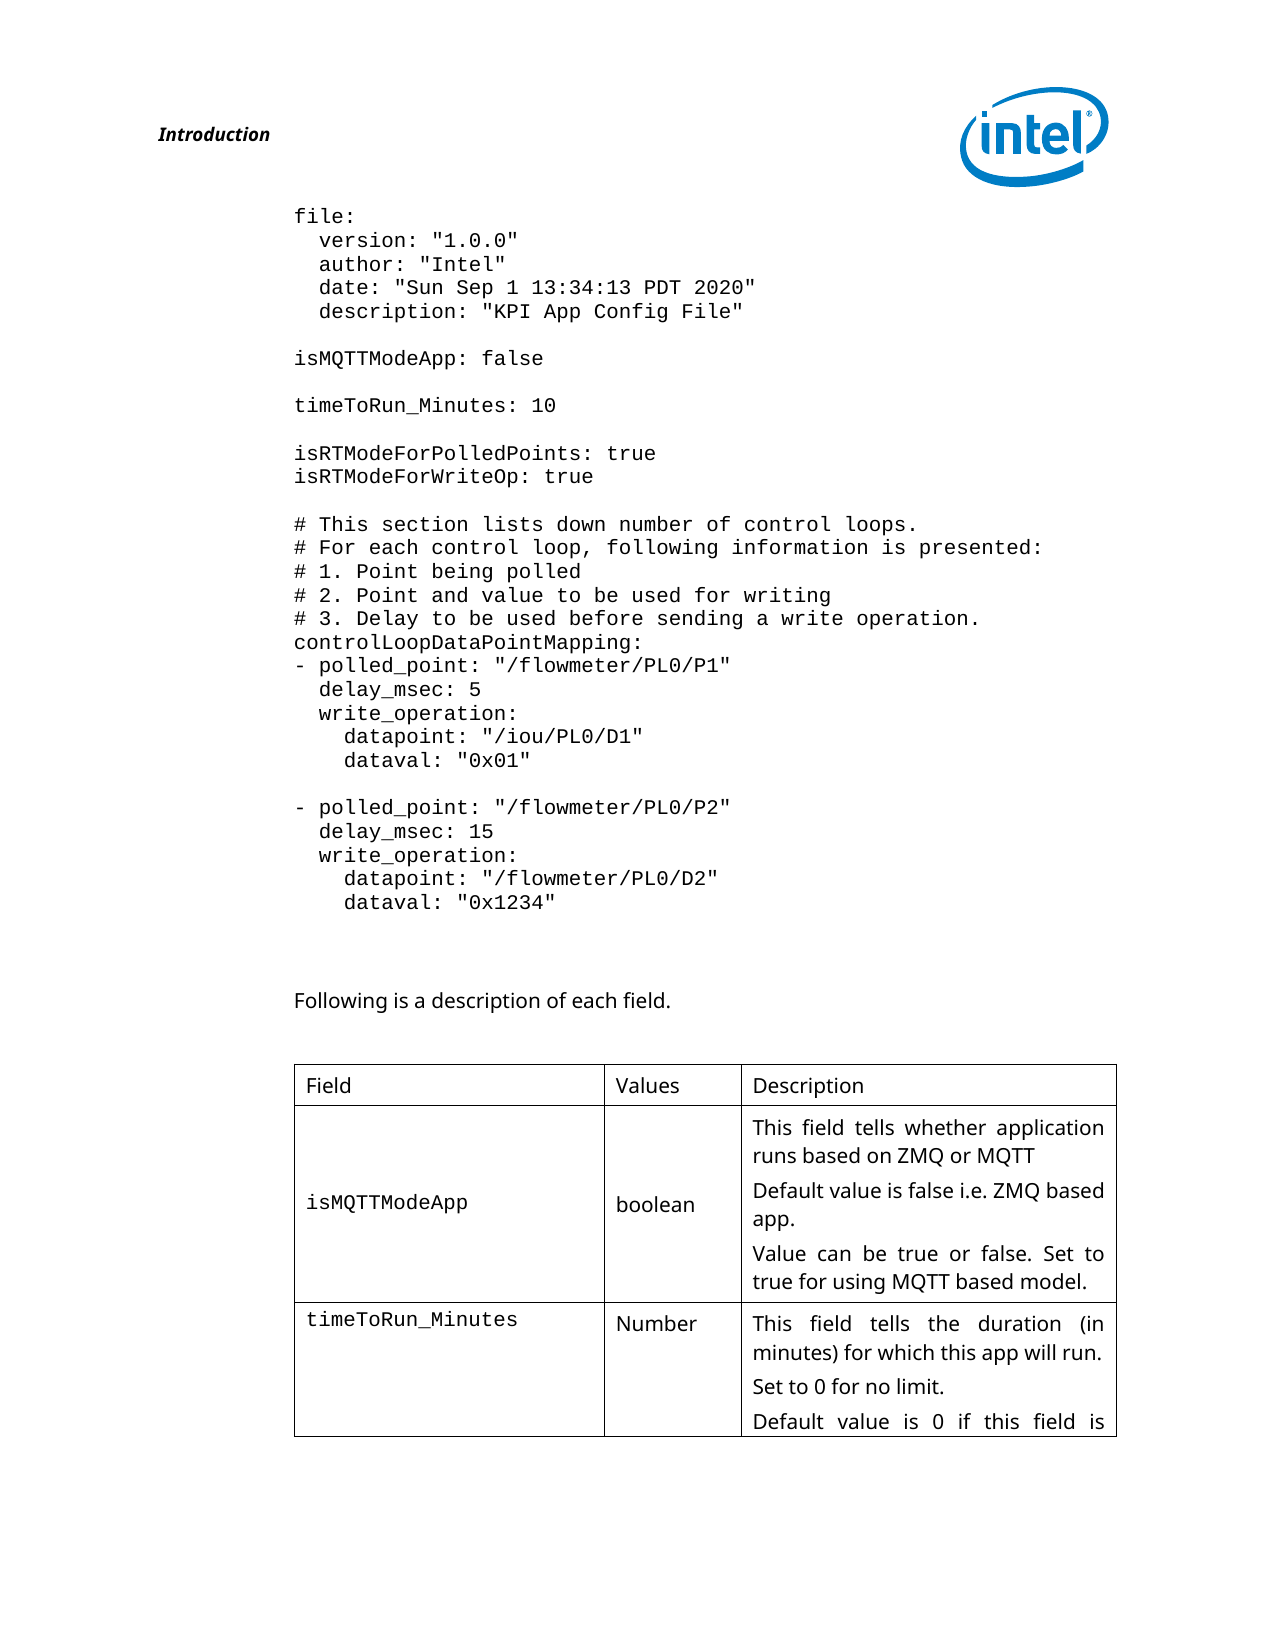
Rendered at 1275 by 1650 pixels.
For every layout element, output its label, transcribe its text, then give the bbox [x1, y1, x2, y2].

text dataval: "0x01" [294, 750, 1117, 774]
table_cell isMQTTModeApp [295, 1106, 604, 1302]
text isRTModeForWriteOp: true [294, 466, 1117, 490]
text isMQTTModeApp: false [294, 348, 1117, 372]
text write_operation: [294, 845, 1117, 868]
table_header Values [605, 1065, 741, 1105]
text delay_msec: 5 [294, 679, 1117, 703]
table_header Description [742, 1065, 1116, 1105]
text Following is a description of each field. [294, 986, 1117, 1014]
text - polled_point: "/flowmeter/PL0/P1" [294, 656, 1117, 679]
text timeToRun_Minutes: 10 [294, 395, 1117, 419]
text isRTModeForPolledPoints: true [294, 443, 1117, 466]
text write_operation: [294, 703, 1117, 726]
table_header Field [295, 1065, 604, 1105]
table_cell Number [605, 1303, 741, 1436]
text file: [294, 206, 1117, 230]
text - polled_point: "/flowmeter/PL0/P2" [294, 797, 1117, 821]
text author: "Intel" [294, 253, 1117, 277]
text # 1. Point being polled [294, 561, 1117, 584]
text # 2. Point and value to be used for writing [294, 584, 1117, 608]
table_cell This field tells whether application runs based on ZMQ or MQTT Default value is false i.e. ZMQ based app. Value can be true or false. Set to true for using MQTT based model. [742, 1106, 1116, 1302]
text dataval: "0x1234" [294, 892, 1117, 916]
text controlLoopDataPointMapping: [294, 632, 1117, 656]
text delay_msec: 15 [294, 821, 1117, 845]
text # 3. Delay to be used before sending a write operation. [294, 608, 1117, 632]
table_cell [742, 1303, 1116, 1436]
text version: "1.0.0" [294, 230, 1117, 253]
table_cell boolean [605, 1106, 741, 1302]
text # This section lists down number of control loops. [294, 514, 1117, 537]
text description: "KPI App Config File" [294, 301, 1117, 324]
text # For each control loop, following information is presented: [294, 537, 1117, 561]
text date: "Sun Sep 1 13:34:13 PDT 2020" [294, 277, 1117, 301]
table_cell timeToRun_Minutes [295, 1303, 604, 1436]
text datapoint: "/iou/PL0/D1" [294, 726, 1117, 750]
text datapoint: "/flowmeter/PL0/D2" [294, 868, 1117, 892]
